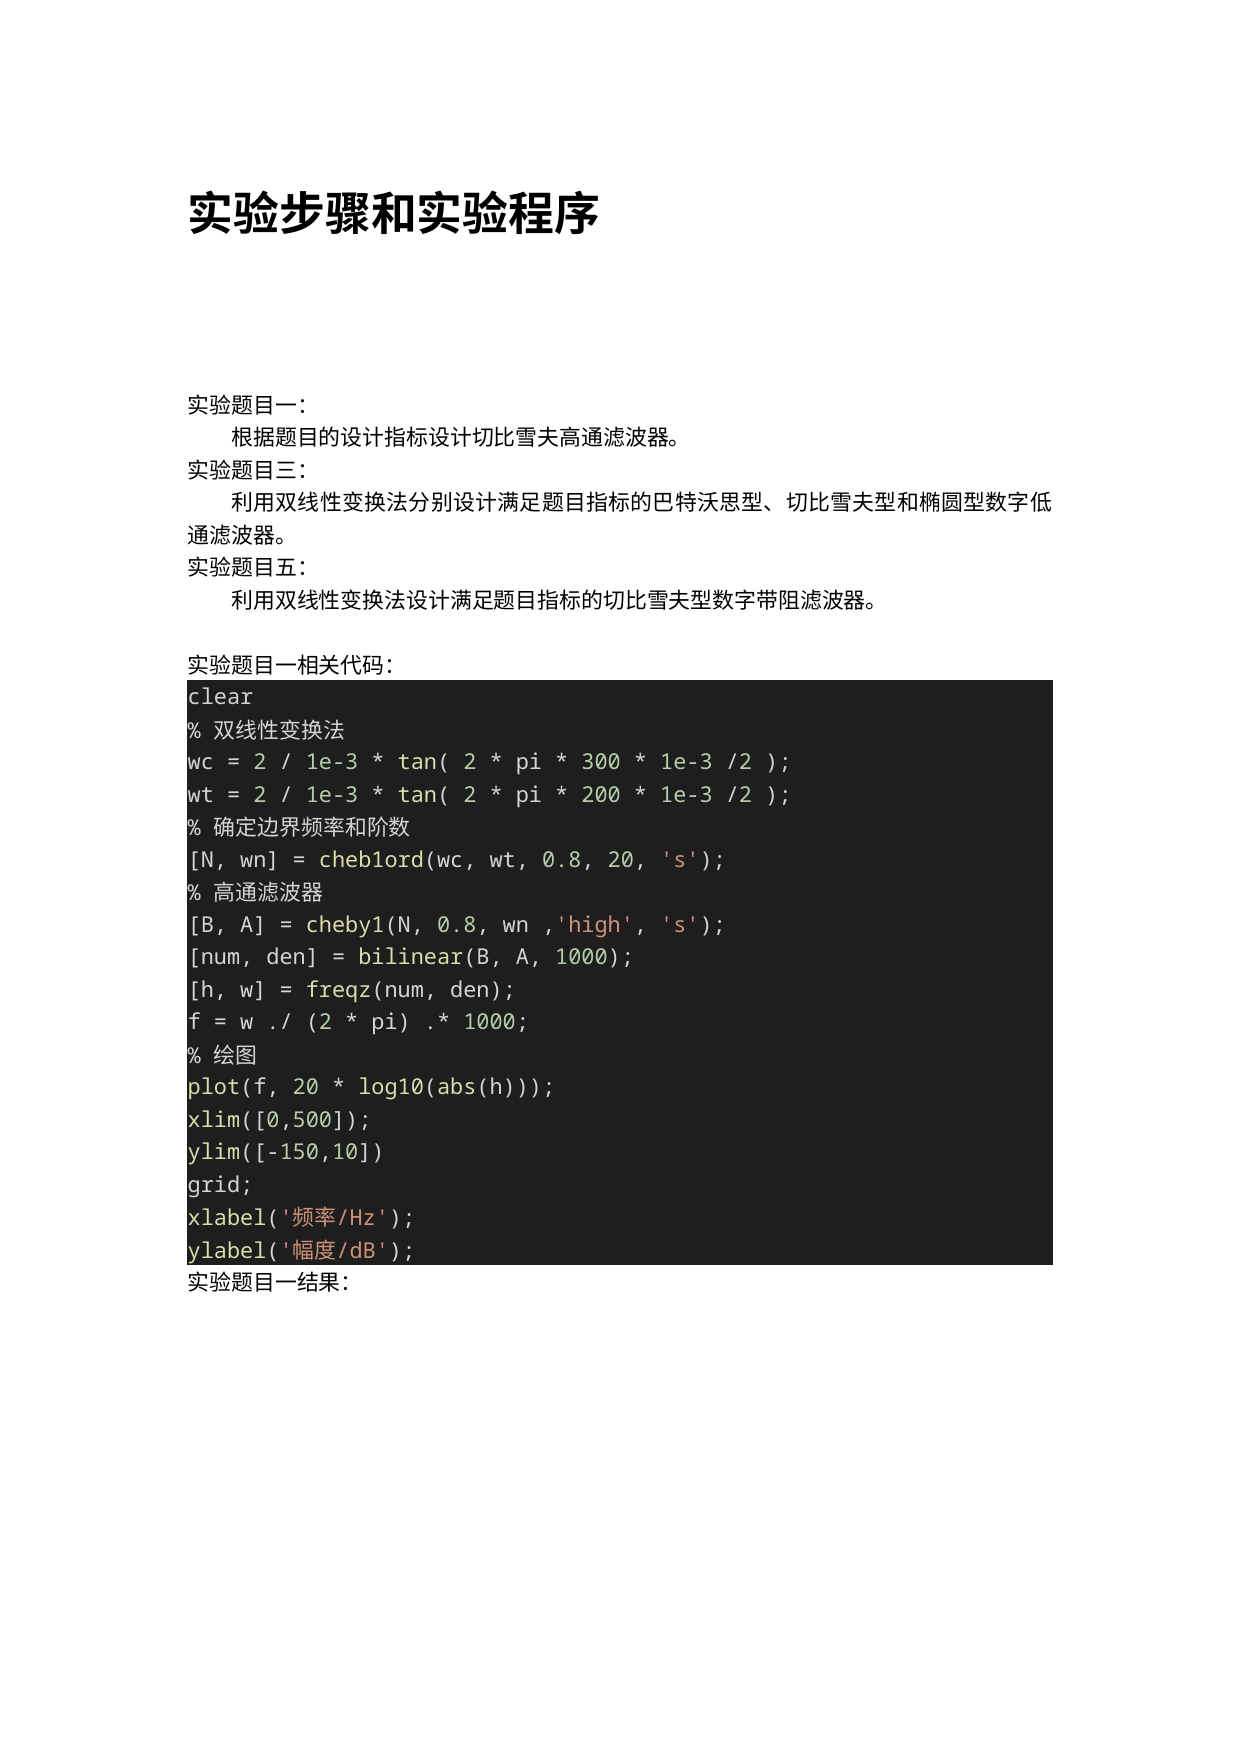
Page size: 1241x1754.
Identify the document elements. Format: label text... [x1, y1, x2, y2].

text plot(f, 20 * log10(abs(h))); [187, 1070, 1053, 1102]
text ylim([-150,10]) [187, 1135, 1053, 1167]
text % 双线性变换法 [187, 712, 1053, 745]
text 根据题目的设计指标设计切比雪夫高通滤波器。 [187, 420, 1053, 452]
text % 确定边界频率和阶数 [187, 810, 1053, 842]
text 利用双线性变换法设计满足题目指标的切比雪夫型数字带阻滤波器。 [187, 582, 1053, 615]
text clear [187, 680, 1053, 712]
text 实验题目一相关代码： [187, 647, 1053, 680]
text [N, wn] = cheb1ord(wc, wt, 0.8, 20, 's'); [187, 842, 1053, 875]
text [num, den] = bilinear(B, A, 1000); [187, 940, 1053, 972]
text xlabel('频率/Hz'); [187, 1200, 1053, 1232]
text 实验题目五： [187, 550, 1053, 582]
text grid; [187, 1167, 1053, 1200]
text [h, w] = freqz(num, den); [187, 972, 1053, 1005]
text [B, A] = cheby1(N, 0.8, wn ,'high', 's'); [187, 907, 1053, 940]
text % 高通滤波器 [187, 875, 1053, 907]
text 实验题目一： [187, 387, 1053, 420]
text wc = 2 / 1e-3 * tan( 2 * pi * 300 * 1e-3 /2 ); [187, 745, 1053, 777]
text ylabel('幅度/dB'); [187, 1232, 1053, 1265]
text f = w ./ (2 * pi) .* 1000; [187, 1005, 1053, 1037]
text 实验题目三： [187, 452, 1053, 485]
text xlim([0,500]); [187, 1102, 1053, 1135]
text wt = 2 / 1e-3 * tan( 2 * pi * 200 * 1e-3 /2 ); [187, 777, 1053, 810]
text 实验题目一结果： [187, 1265, 1053, 1297]
text % 绘图 [187, 1037, 1053, 1070]
subtitle 实验步骤和实验程序 [187, 162, 1053, 259]
text 利用双线性变换法分别设计满足题目指标的巴特沃思型、切比雪夫型和椭圆型数字低通滤波器。 [187, 485, 1053, 550]
